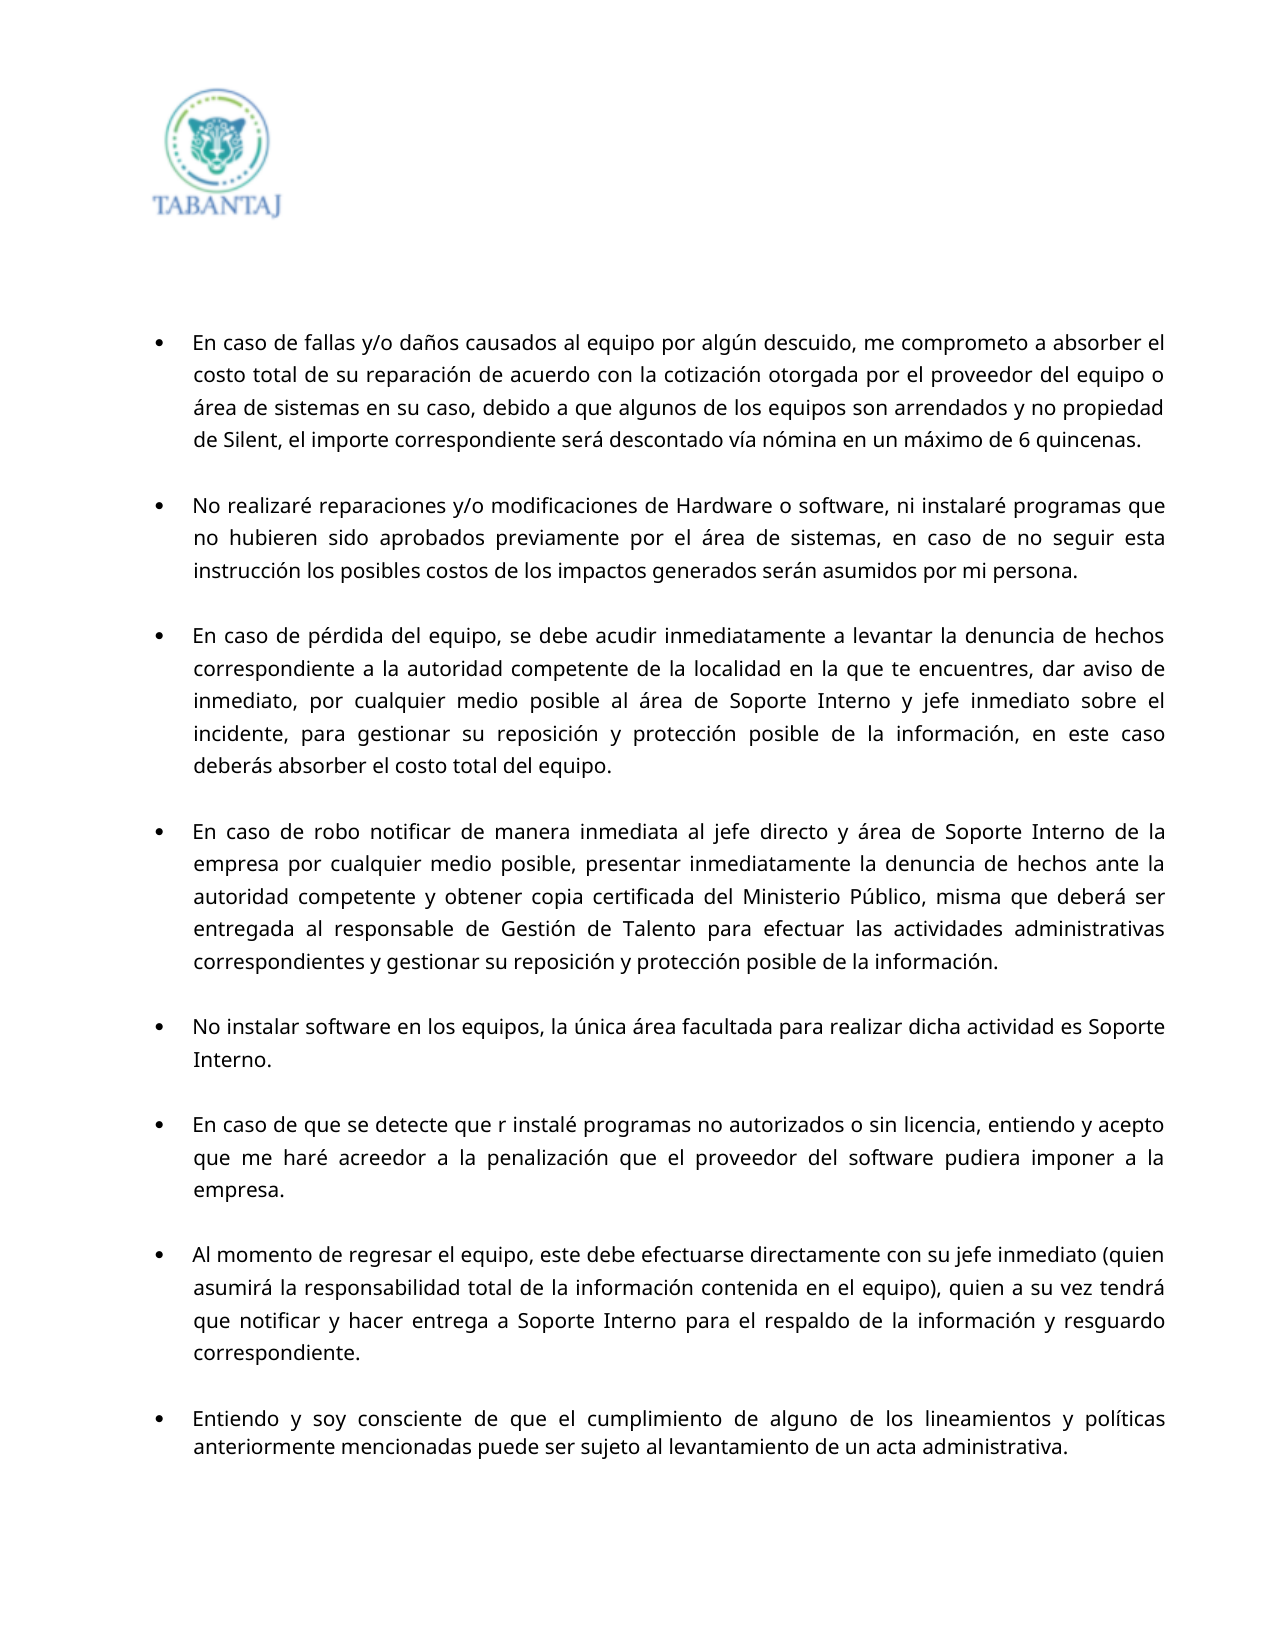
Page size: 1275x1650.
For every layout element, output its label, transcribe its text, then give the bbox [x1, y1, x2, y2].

list En caso de robo notificar de manera inmediata al jefe directo y área de Soporte Interno de la empresa por cualquier medio posible, presentar inmediatamente la denuncia de hechos ante la autoridad competente y obtener copia certificada del Ministerio Público, misma que deberá ser entregada al responsable de Gestión de Talento para efectuar las actividades administrativas correspondientes y gestionar su reposición y protección posible de la información. [156, 817, 1167, 976]
list En caso de fallas y/o daños causados al equipo por algún descuido, me comprometo a absorber el costo total de su reparación de acuerdo con la cotización otorgada por el proveedor del equipo o área de sistemas en su caso, debido a que algunos de los equipos son arrendados y no propiedad de Silent, el importe correspondiente será descontado vía nómina en un máximo de 6 quincenas. [156, 328, 1167, 454]
picture [118, 73, 326, 227]
list No realizaré reparaciones y/o modificaciones de Hardware o software, ni instalaré programas que no hubieren sido aprobados previamente por el área de sistemas, en caso de no seguir esta instrucción los posibles costos de los impactos generados serán asumidos por mi persona. [156, 491, 1167, 584]
list No instalar software en los equipos, la única área facultada para realizar dicha actividad es Soporte Interno. [156, 1012, 1167, 1073]
list Entiendo y soy consciente de que el cumplimiento de alguno de los lineamientos y políticas anteriormente mencionadas puede ser sujeto al levantamiento de un acta administrativa. [156, 1404, 1167, 1461]
list Al momento de regresar el equipo, este debe efectuarse directamente con su jefe inmediato (quien asumirá la responsabilidad total de la información contenida en el equipo), quien a su vez tendrá que notificar y hacer entrega a Soporte Interno para el respaldo de la información y resguardo correspondiente. [156, 1241, 1167, 1367]
list En caso de pérdida del equipo, se debe acudir inmediatamente a levantar la denuncia de hechos correspondiente a la autoridad competente de la localidad en la que te encuentres, dar aviso de inmediato, por cualquier medio posible al área de Soporte Interno y jefe inmediato sobre el incidente, para gestionar su reposición y protección posible de la información, en este caso deberás absorber el costo total del equipo. [156, 621, 1167, 780]
list En caso de que se detecte que r instalé programas no autorizados o sin licencia, entiendo y acepto que me haré acreedor a la penalización que el proveedor del software pudiera imponer a la empresa. [156, 1110, 1167, 1204]
